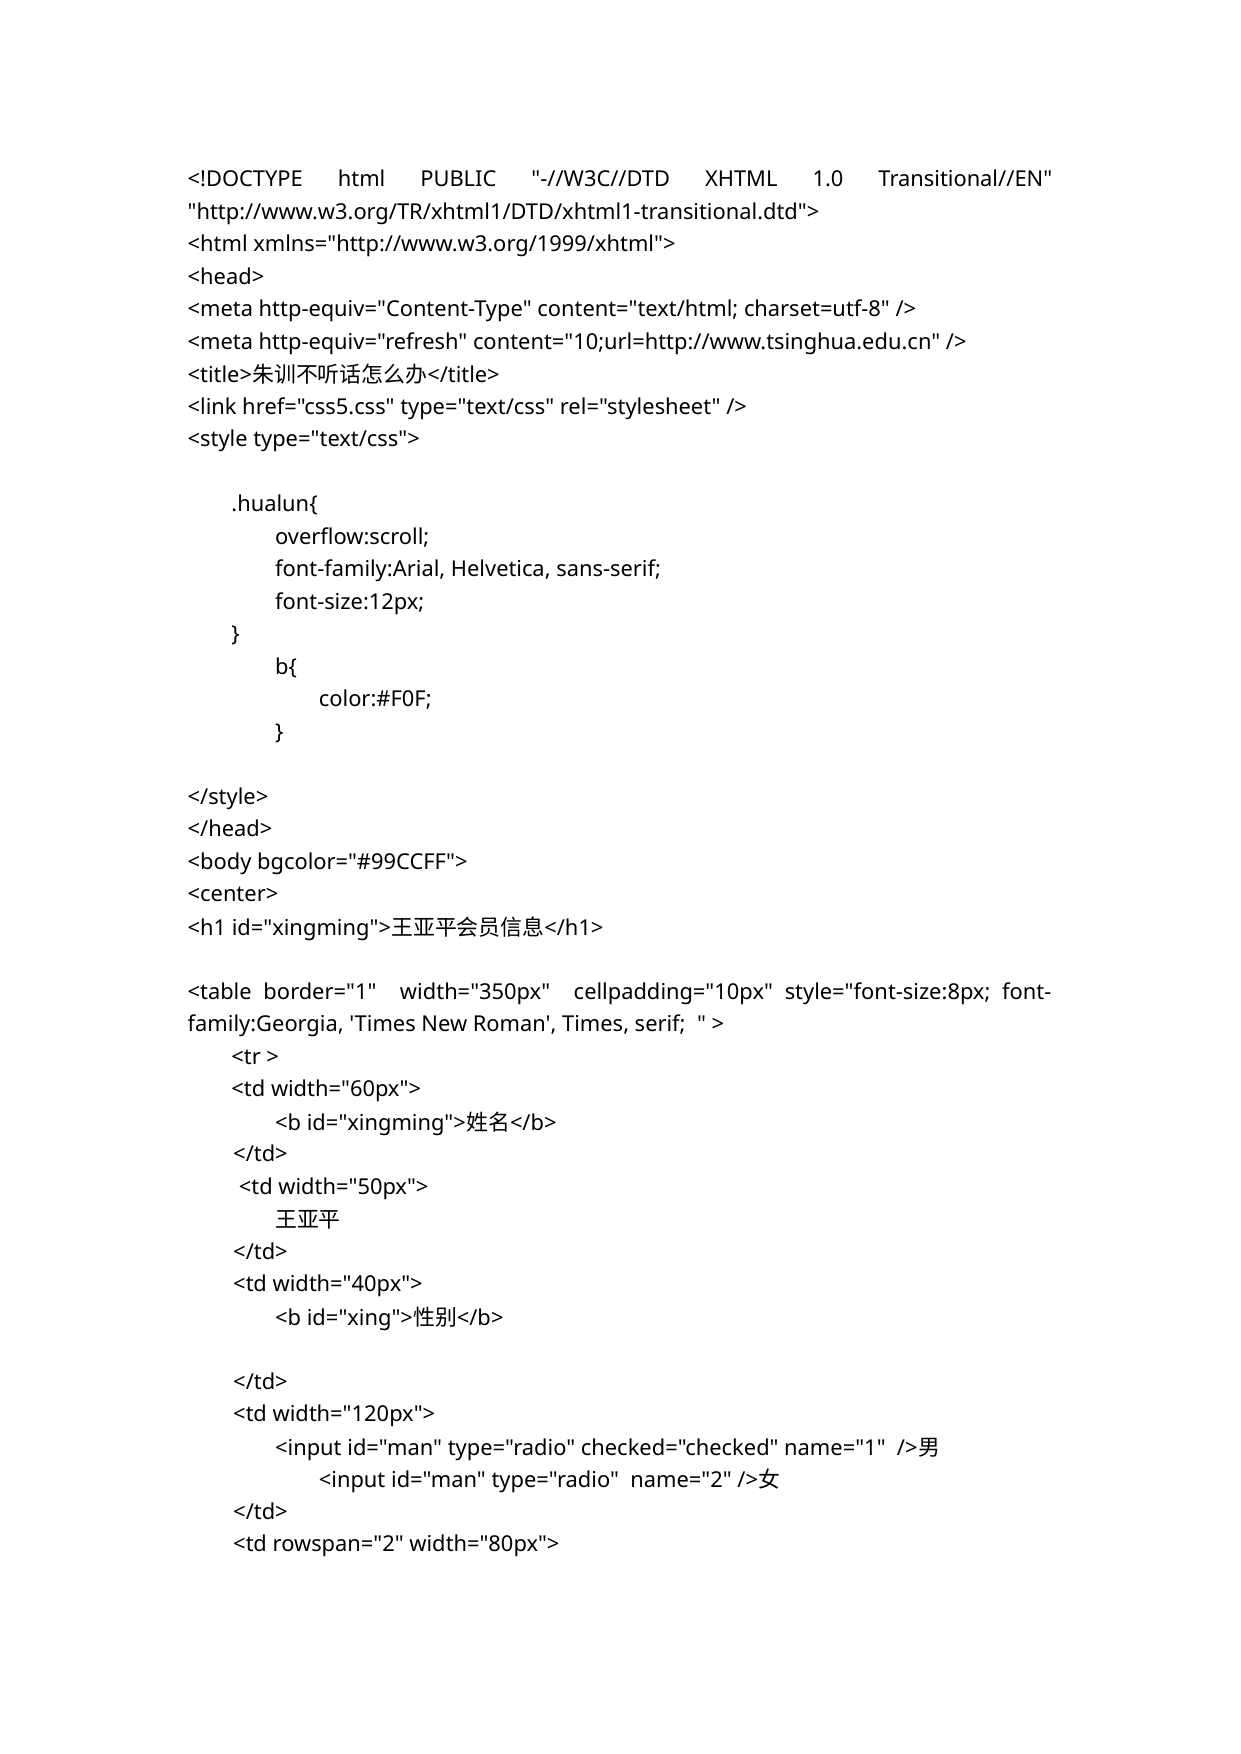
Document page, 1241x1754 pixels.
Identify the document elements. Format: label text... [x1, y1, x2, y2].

text } [187, 714, 1053, 747]
text </td> [187, 1364, 1053, 1397]
text <td rowspan="2" width="80px"> [187, 1527, 1053, 1559]
text </head> [187, 812, 1053, 844]
text <title>朱训不听话怎么办</title> [187, 357, 1053, 389]
text <td width="50px"> [187, 1169, 1053, 1202]
text <style type="text/css"> [187, 422, 1053, 454]
text <html xmlns="http://www.w3.org/1999/xhtml"> [187, 227, 1053, 259]
text <td width="60px"> [187, 1072, 1053, 1104]
text </td> [187, 1137, 1053, 1169]
text <td width="40px"> [187, 1267, 1053, 1299]
text <h1 id="xingming">王亚平会员信息</h1> [187, 909, 1053, 942]
text <b id="xingming">姓名</b> [187, 1104, 1053, 1137]
text </style> [187, 779, 1053, 812]
text <meta http-equiv="refresh" content="10;url=http://www.tsinghua.edu.cn" /> [187, 324, 1053, 357]
text <head> [187, 259, 1053, 292]
text 王亚平 [187, 1202, 1053, 1234]
text <input id="man" type="radio" checked="checked" name="1" />男 [187, 1429, 1053, 1462]
text <!DOCTYPE html PUBLIC "-//W3C//DTD XHTML 1.0 Transitional//EN" "http://www.w3.org/TR/xhtml1/DTD/xhtml1-transitional.dtd"> [187, 162, 1053, 227]
text <b id="xing">性别</b> [187, 1299, 1053, 1332]
text color:#F0F; [187, 682, 1053, 714]
text font-size:12px; [187, 584, 1053, 617]
text <body bgcolor="#99CCFF"> [187, 844, 1053, 877]
text <table border="1" width="350px" cellpadding="10px" style="font-size:8px; font-family:Georgia, 'Times New Roman', Times, serif; " > [187, 974, 1053, 1039]
text .hualun{ [187, 487, 1053, 519]
text b{ [187, 649, 1053, 682]
text <td width="120px"> [187, 1397, 1053, 1429]
text font-family:Arial, Helvetica, sans-serif; [187, 552, 1053, 584]
text <meta http-equiv="Content-Type" content="text/html; charset=utf-8" /> [187, 292, 1053, 324]
text } [187, 617, 1053, 649]
text <input id="man" type="radio" name="2" />女 [187, 1462, 1053, 1494]
text overflow:scroll; [187, 519, 1053, 552]
text <center> [187, 877, 1053, 909]
text </td> [187, 1494, 1053, 1527]
text <link href="css5.css" type="text/css" rel="stylesheet" /> [187, 389, 1053, 422]
text <tr > [187, 1039, 1053, 1072]
text </td> [187, 1234, 1053, 1267]
